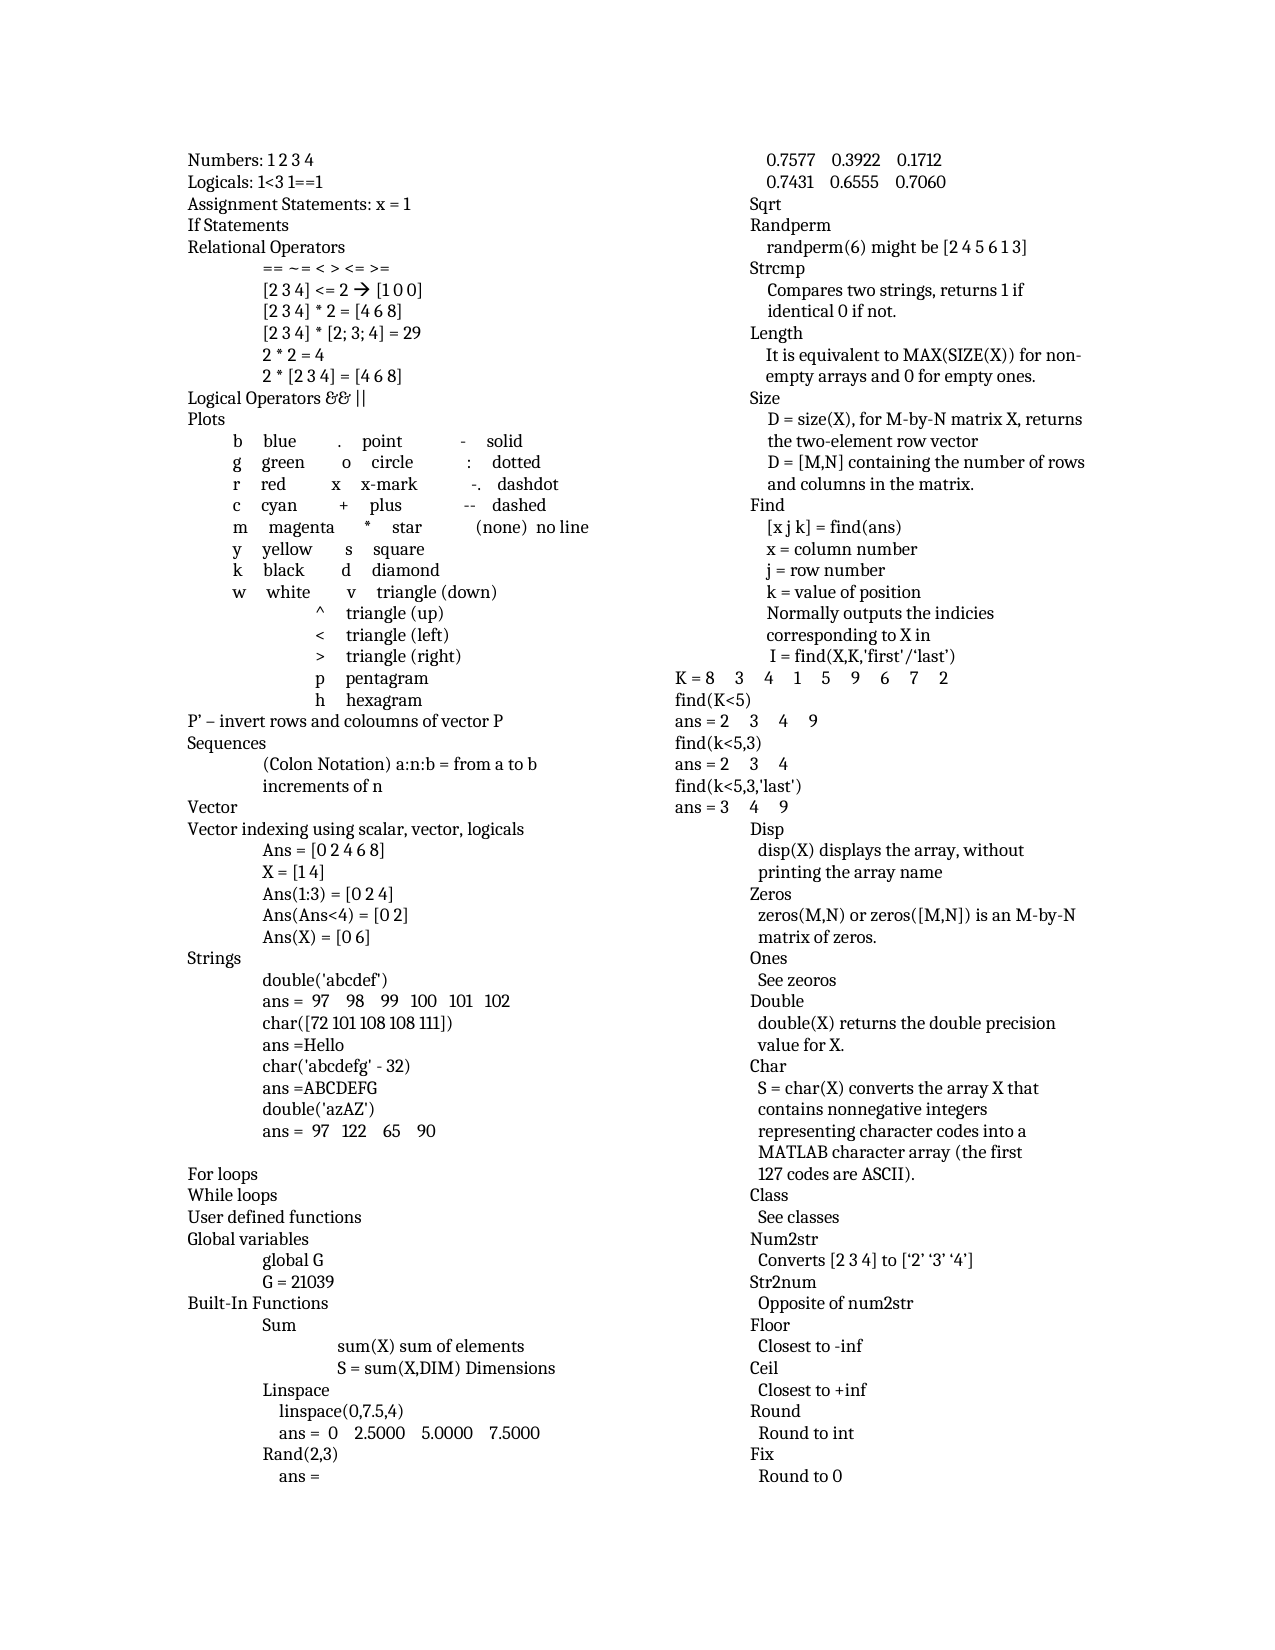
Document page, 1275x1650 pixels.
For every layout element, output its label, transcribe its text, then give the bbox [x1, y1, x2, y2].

text Sequences [187, 732, 600, 754]
text char([72 101 108 108 111]) [262, 1012, 600, 1034]
text While loops [187, 1185, 600, 1207]
text Double [675, 991, 1087, 1012]
text Numbers: 1 2 3 4 [187, 150, 600, 172]
text Round to int [675, 1422, 1087, 1444]
text Plots [187, 409, 600, 430]
text Converts [2 3 4] to [‘2’ ‘3’ ‘4’] [675, 1250, 1087, 1271]
text y yellow s square [187, 538, 600, 560]
text double('azAZ') [262, 1099, 600, 1120]
text See classes [675, 1207, 1087, 1228]
text Randperm [675, 215, 1087, 236]
text g green o circle : dotted [187, 452, 600, 473]
text [2 3 4] <= 2 [1 0 0] [187, 279, 600, 301]
text X = [1 4] [187, 862, 600, 883]
text Vector indexing using scalar, vector, logicals [187, 818, 600, 840]
text Find [675, 495, 1087, 517]
text ans = 3 4 9 [675, 797, 1087, 818]
text 2 * 2 = 4 [187, 344, 600, 366]
text It is equivalent to MAX(SIZE(X)) for non-empty arrays and 0 for empty ones. [766, 344, 1087, 387]
text r red x x-mark -. dashdot [187, 473, 600, 495]
text K = 8 3 4 1 5 9 6 7 2 [675, 667, 1087, 689]
text Disp [675, 818, 1087, 840]
text Closest to -inf [675, 1336, 1087, 1357]
text I = find(X,K,'first'/‘last’) [675, 646, 1087, 667]
text ans =ABCDEFG [262, 1077, 600, 1099]
text randperm(6) might be [2 4 5 6 1 3] [675, 236, 1087, 258]
text 127 codes are ASCII). [675, 1163, 1087, 1185]
text Linspace [187, 1379, 600, 1401]
text Size [675, 387, 1087, 409]
text [2 3 4] * [2; 3; 4] = 29 [187, 322, 600, 344]
text Vector [187, 797, 600, 818]
text Built-In Functions [187, 1293, 600, 1314]
text < triangle (left) [187, 624, 600, 646]
text k black d diamond [187, 560, 600, 581]
text ans =Hello [262, 1034, 600, 1056]
text [x j k] = find(ans) [675, 517, 1087, 538]
text w white v triangle (down) [187, 581, 600, 603]
text ans = 97 98 99 100 101 102 [262, 991, 600, 1012]
text Logical Operators && || [187, 387, 600, 409]
text D = [M,N] containing the number of rows and columns in the matrix. [767, 452, 1087, 495]
text Normally outputs the indicies [750, 603, 1087, 624]
text G = 21039 [187, 1271, 600, 1293]
text == ~= < > <= >= [187, 258, 600, 279]
text ^ triangle (up) [187, 603, 600, 624]
text ans = [262, 1465, 600, 1487]
text User defined functions [187, 1207, 600, 1228]
text k = value of position [675, 581, 1087, 603]
text c cyan + plus -- dashed [187, 495, 600, 517]
text Rand(2,3) [187, 1444, 600, 1465]
text corresponding to X in [750, 624, 1087, 646]
text p pentagram [187, 667, 600, 689]
text S = sum(X,DIM) Dimensions [262, 1357, 600, 1379]
text Ans(X) = [0 6] [187, 926, 600, 948]
text h hexagram [187, 689, 600, 711]
text Strings [187, 948, 600, 969]
text Ceil [675, 1357, 1087, 1379]
text S = char(X) converts the array X that contains nonnegative integers [758, 1077, 1087, 1120]
text ans = 2 3 4 [675, 754, 1087, 775]
text m magenta * star (none) no line [187, 517, 600, 538]
text See zeoros [675, 969, 1087, 991]
text Ans(Ans<4) = [0 2] [187, 905, 600, 926]
text Str2num [675, 1271, 1087, 1293]
text sum(X) sum of elements [262, 1336, 600, 1357]
text ans = 0 2.5000 5.0000 7.5000 [187, 1422, 600, 1444]
text Ones [675, 948, 1087, 969]
text b blue . point - solid [187, 430, 600, 452]
text 0.7431 0.6555 0.7060 [675, 172, 1087, 193]
text ans = 97 122 65 90 [262, 1120, 600, 1142]
text Ans(1:3) = [0 2 4] [187, 883, 600, 905]
text Char [675, 1056, 1087, 1077]
text j = row number [675, 560, 1087, 581]
text Opposite of num2str [675, 1293, 1087, 1314]
text find(k<5,3,'last') [675, 775, 1087, 797]
text Round [675, 1401, 1087, 1422]
text Length [675, 322, 1087, 344]
text For loops [187, 1163, 600, 1185]
text Ans = [0 2 4 6 8] [187, 840, 600, 862]
text Logicals: 1<3 1==1 [187, 172, 600, 193]
text Fix [675, 1444, 1087, 1465]
text find(k<5,3) [675, 732, 1087, 754]
text Sum [187, 1314, 600, 1336]
text If Statements [187, 215, 600, 236]
text disp(X) displays the array, without printing the array name [758, 840, 1087, 883]
text Relational Operators [187, 236, 600, 258]
text find(K<5) [675, 689, 1087, 711]
text representing character codes into a MATLAB character array (the first [758, 1120, 1087, 1163]
text 0.7577 0.3922 0.1712 [675, 150, 1087, 172]
text D = size(X), for M-by-N matrix X, returns the two-element row vector [767, 409, 1087, 452]
text linspace(0,7.5,4) [187, 1401, 600, 1422]
text Sqrt [675, 193, 1087, 215]
text Class [675, 1185, 1087, 1207]
text P’ – invert rows and coloumns of vector P [187, 711, 600, 732]
text zeros(M,N) or zeros([M,N]) is an M-by-N matrix of zeros. [758, 905, 1087, 948]
text Floor [675, 1314, 1087, 1336]
text Strcmp [675, 258, 1087, 279]
text double('abcdef') [262, 969, 600, 991]
text Closest to +inf [675, 1379, 1087, 1401]
text [2 3 4] * 2 = [4 6 8] [187, 301, 600, 322]
text Round to 0 [675, 1465, 1087, 1487]
text double(X) returns the double precision value for X. [758, 1012, 1087, 1056]
text Num2str [675, 1228, 1087, 1250]
text ans = 2 3 4 9 [675, 711, 1087, 732]
text Zeros [675, 883, 1087, 905]
text (Colon Notation) a:n:b = from a to b increments of n [262, 754, 600, 797]
text global G [187, 1250, 600, 1271]
text 2 * [2 3 4] = [4 6 8] [187, 366, 600, 387]
text Global variables [187, 1228, 600, 1250]
text x = column number [675, 538, 1087, 560]
text Compares two strings, returns 1 if identical 0 if not. [767, 279, 1087, 322]
text Assignment Statements: x = 1 [187, 193, 600, 215]
text char('abcdefg' - 32) [262, 1056, 600, 1077]
text > triangle (right) [187, 646, 600, 667]
